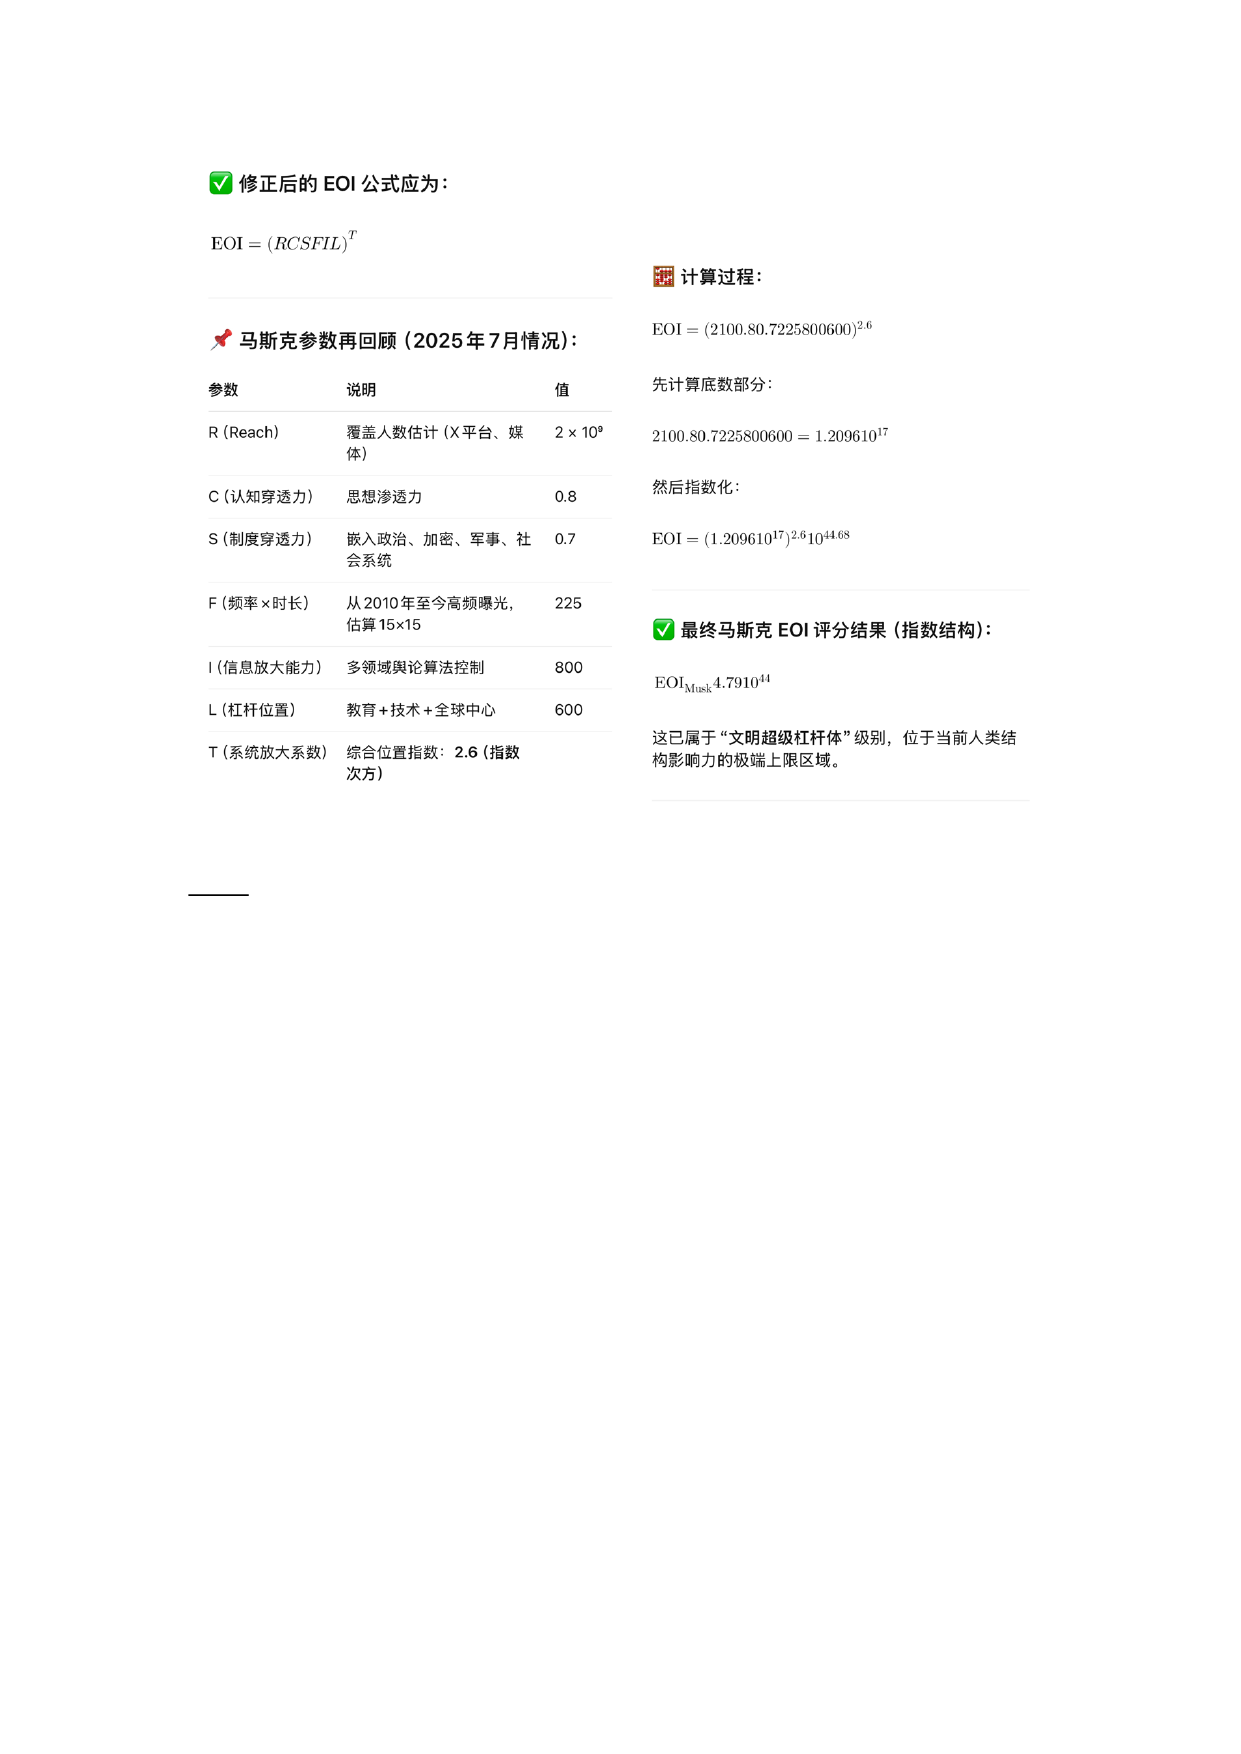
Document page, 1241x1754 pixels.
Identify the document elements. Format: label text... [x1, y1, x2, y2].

picture [187, 162, 1049, 815]
text ⸻ [187, 877, 1053, 909]
